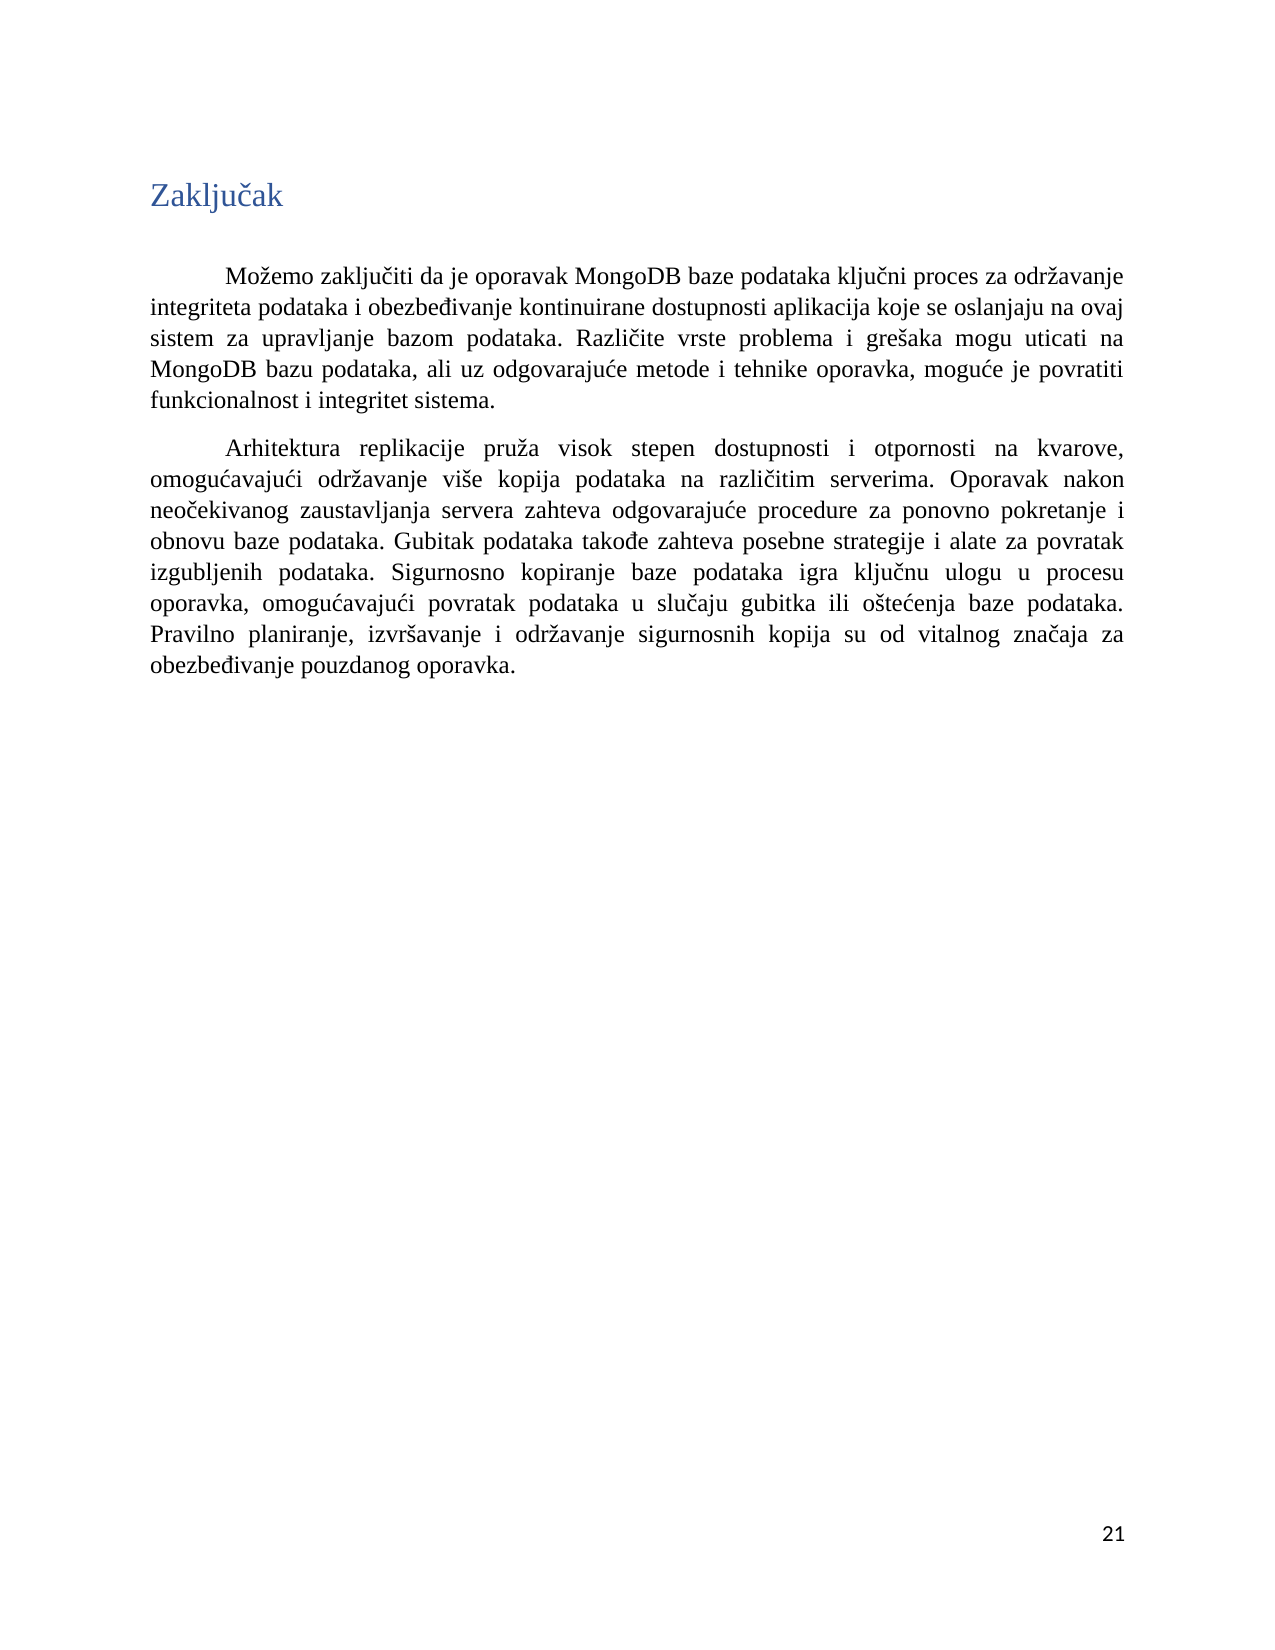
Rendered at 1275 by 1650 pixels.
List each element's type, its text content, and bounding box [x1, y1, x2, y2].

text Arhitektura replikacije pruža visok stepen dostupnosti i otpornosti na kvarove, omogućavajući održavanje više kopija podataka na različitim serverima. Oporavak nakon neočekivanog zaustavljanja servera zahteva odgovarajuće procedure za ponovno pokretanje i obnovu baze podataka. Gubitak podataka takođe zahteva posebne strategije i alate za povratak izgubljenih podataka. Sigurnosno kopiranje baze podataka igra ključnu ulogu u procesu oporavka, omogućavajući povratak podataka u slučaju gubitka ili oštećenja baze podataka. Pravilno planiranje, izvršavanje i održavanje sigurnosnih kopija su od vitalnog značaja za obezbeđivanje pouzdanog oporavka. [150, 433, 1125, 679]
text Možemo zaključiti da je oporavak MongoDB baze podataka ključni proces za održavanje integriteta podataka i obezbeđivanje kontinuirane dostupnosti aplikacija koje se oslanjaju na ovaj sistem za upravljanje bazom podataka. Različite vrste problema i grešaka mogu uticati na MongoDB bazu podataka, ali uz odgovarajuće metode i tehnike oporavka, moguće je povratiti funkcionalnost i integritet sistema. [150, 261, 1125, 414]
subtitle Zaključak [150, 175, 1125, 213]
